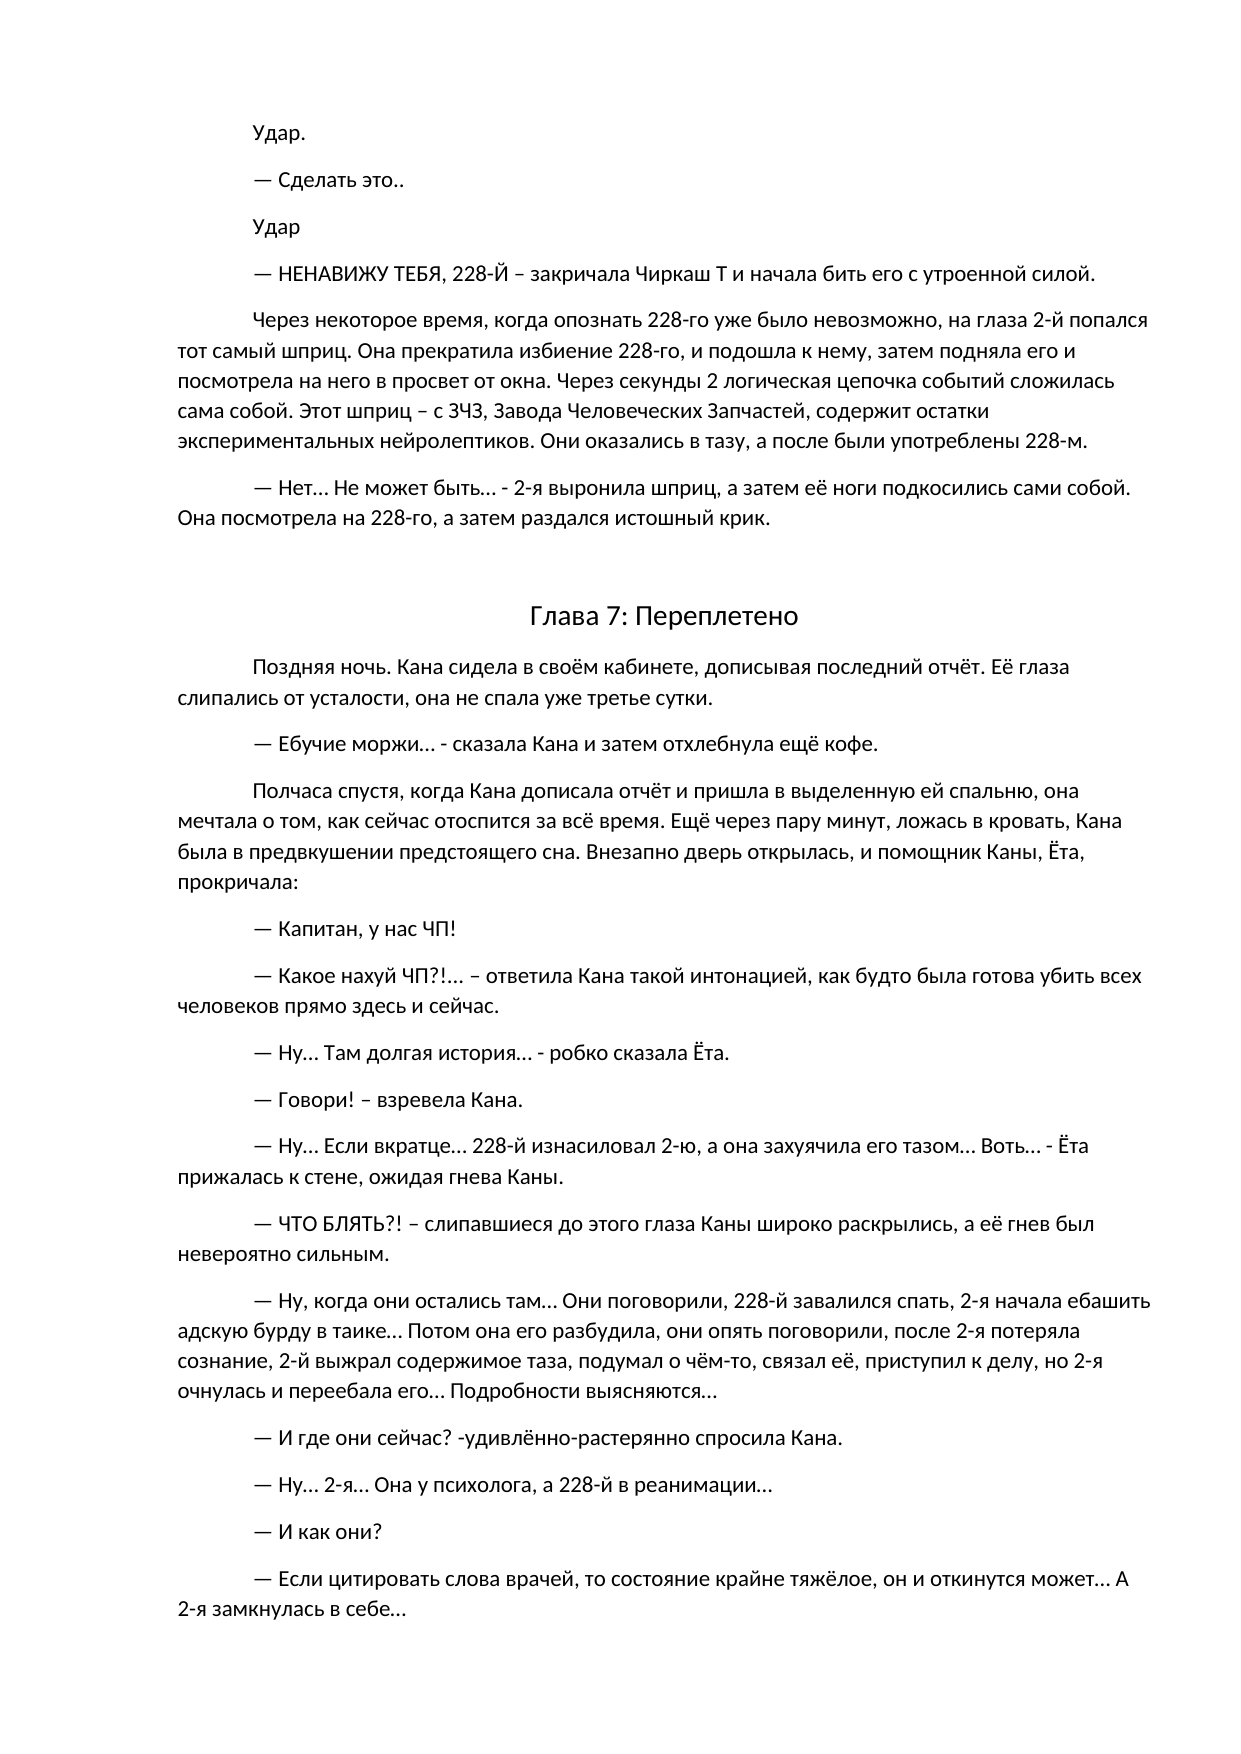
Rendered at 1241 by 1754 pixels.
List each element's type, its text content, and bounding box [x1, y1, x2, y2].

text — Ну… Там долгая история… - робко сказала Ёта. [177, 1038, 1152, 1066]
text — Ну… 2-я… Она у психолога, а 228-й в реанимации… [177, 1470, 1152, 1498]
text — Какое нахуй ЧП?!... – ответила Кана такой интонацией, как будто была готова убить всех человеков прямо здесь и сейчас. [177, 961, 1152, 1019]
text — Говори! – взревела Кана. [177, 1085, 1152, 1113]
text Глава 7: Переплетено [177, 597, 1152, 633]
text — Капитан, у нас ЧП! [177, 914, 1152, 942]
text Полчаса спустя, когда Кана дописала отчёт и пришла в выделенную ей спальню, она мечтала о том, как сейчас отоспится за всё время. Ещё через пару минут, ложась в кровать, Кана была в предвкушении предстоящего сна. Внезапно дверь открылась, и помощник Каны, Ёта, прокричала: [177, 776, 1152, 895]
text — ЧТО БЛЯТЬ?! – слипавшиеся до этого глаза Каны широко раскрылись, а её гнев был невероятно сильным. [177, 1209, 1152, 1267]
text Удар [177, 212, 1152, 240]
text Поздняя ночь. Кана сидела в своём кабинете, дописывая последний отчёт. Её глаза слипались от усталости, она не спала уже третье сутки. [177, 652, 1152, 711]
text — И где они сейчас? -удивлённо-растерянно спросила Кана. [177, 1423, 1152, 1451]
text — Если цитировать слова врачей, то состояние крайне тяжёлое, он и откинутся может… А 2-я замкнулась в себе… [177, 1564, 1152, 1622]
text — Ебучие моржи… - сказала Кана и затем отхлебнула ещё кофе. [177, 729, 1152, 757]
text — Сделать это.. [177, 165, 1152, 193]
text Через некоторое время, когда опознать 228-го уже было невозможно, на глаза 2-й попался тот самый шприц. Она прекратила избиение 228-го, и подошла к нему, затем подняла его и посмотрела на него в просвет от окна. Через секунды 2 логическая цепочка событий сложилась сама собой. Этот шприц – с ЗЧЗ, Завода Человеческих Запчастей, содержит остатки экспериментальных нейролептиков. Они оказались в тазу, а после были употреблены 228-м. [177, 306, 1152, 454]
text — Нет… Не может быть… - 2-я выронила шприц, а затем её ноги подкосились сами собой. Она посмотрела на 228-го, а затем раздался истошный крик. [177, 473, 1152, 532]
text — Ну… Если вкратце… 228-й изнасиловал 2-ю, а она захуячила его тазом… Воть… - Ёта прижалась к стене, ожидая гнева Каны. [177, 1132, 1152, 1190]
text Удар. [177, 118, 1152, 146]
text — И как они? [177, 1517, 1152, 1545]
text — Ну, когда они остались там… Они поговорили, 228-й завалился спать, 2-я начала ебашить адскую бурду в таике… Потом она его разбудила, они опять поговорили, после 2-я потеряла сознание, 2-й выжрал содержимое таза, подумал о чём-то, связал её, приступил к делу, но 2-я очнулась и переебала его… Подробности выясняются… [177, 1286, 1152, 1404]
text — НЕНАВИЖУ ТЕБЯ, 228-Й – закричала Чиркаш Т и начала бить его с утроенной силой. [177, 259, 1152, 287]
